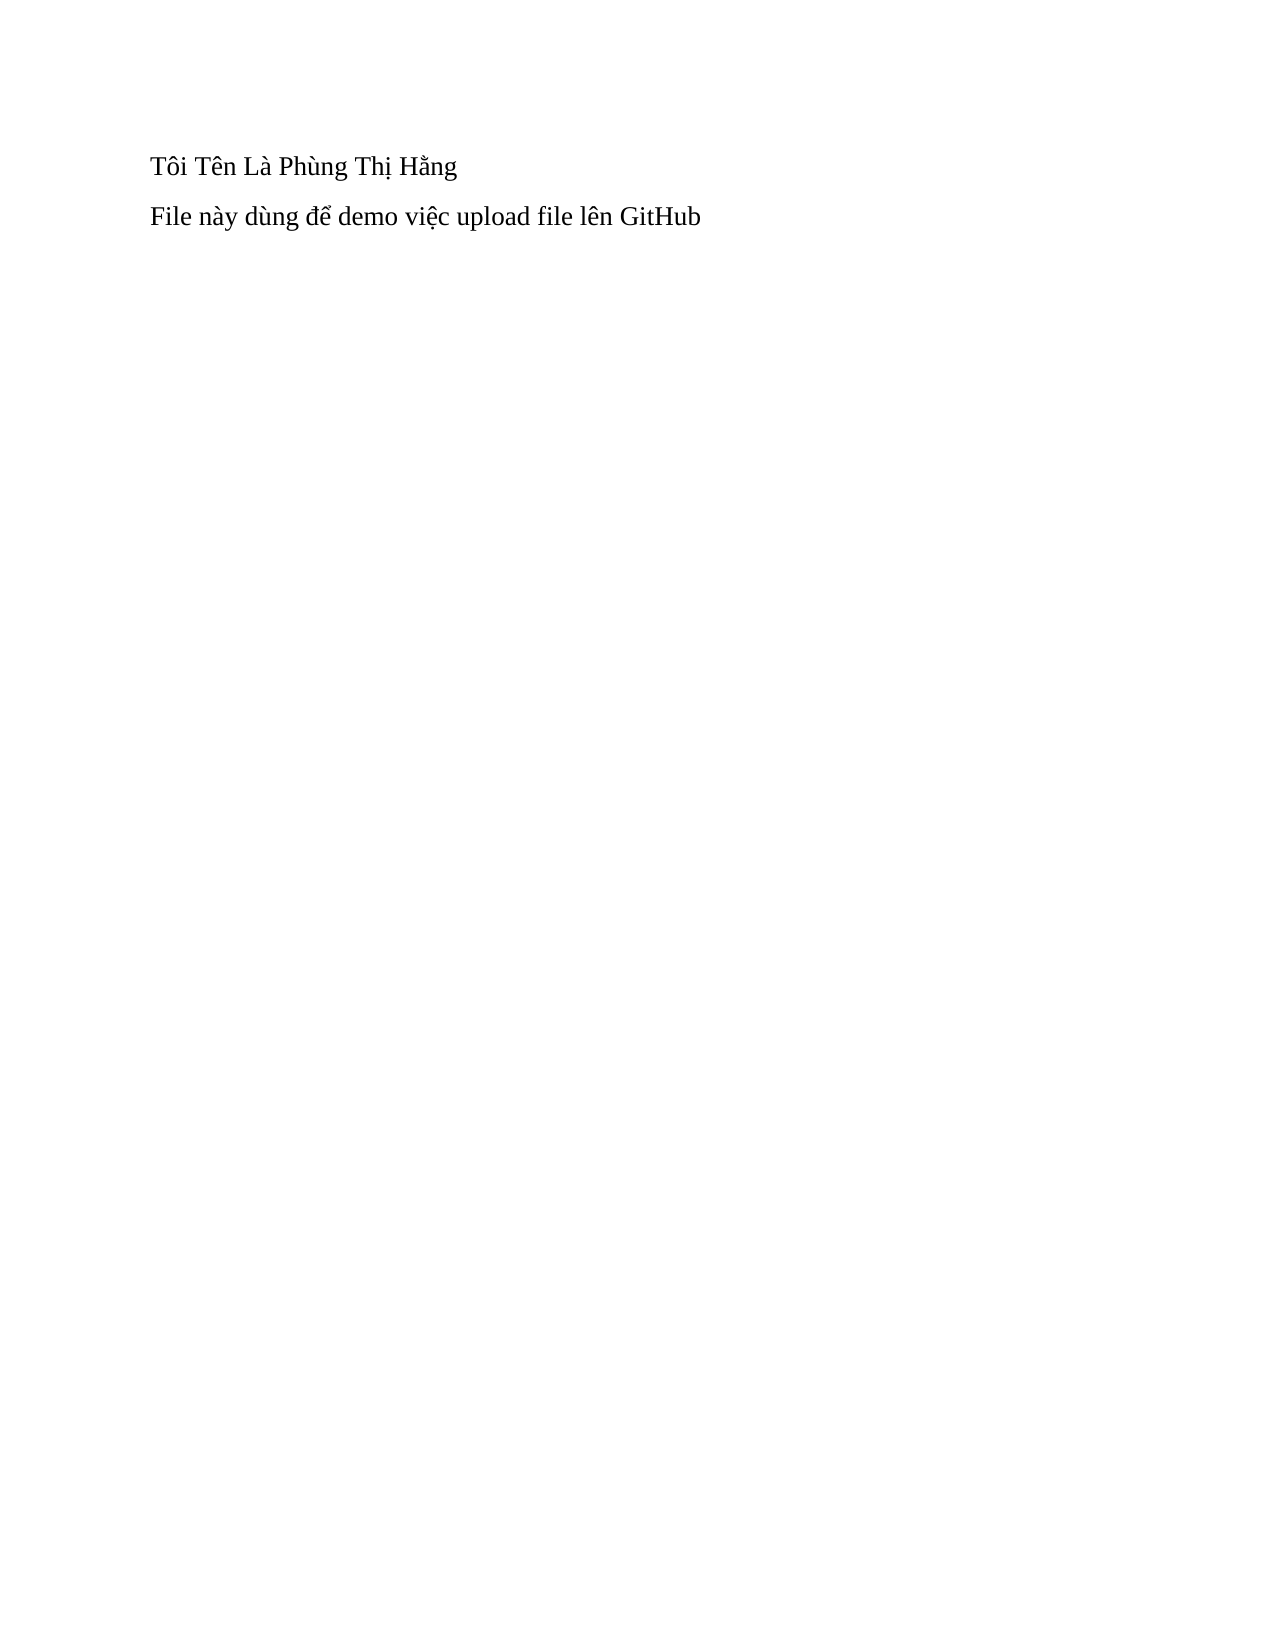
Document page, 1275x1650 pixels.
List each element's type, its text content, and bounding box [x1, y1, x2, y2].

text File này dùng để demo việc upload file lên GitHub [150, 200, 1125, 231]
text Tôi Tên Là Phùng Thị Hằng [150, 150, 1125, 181]
